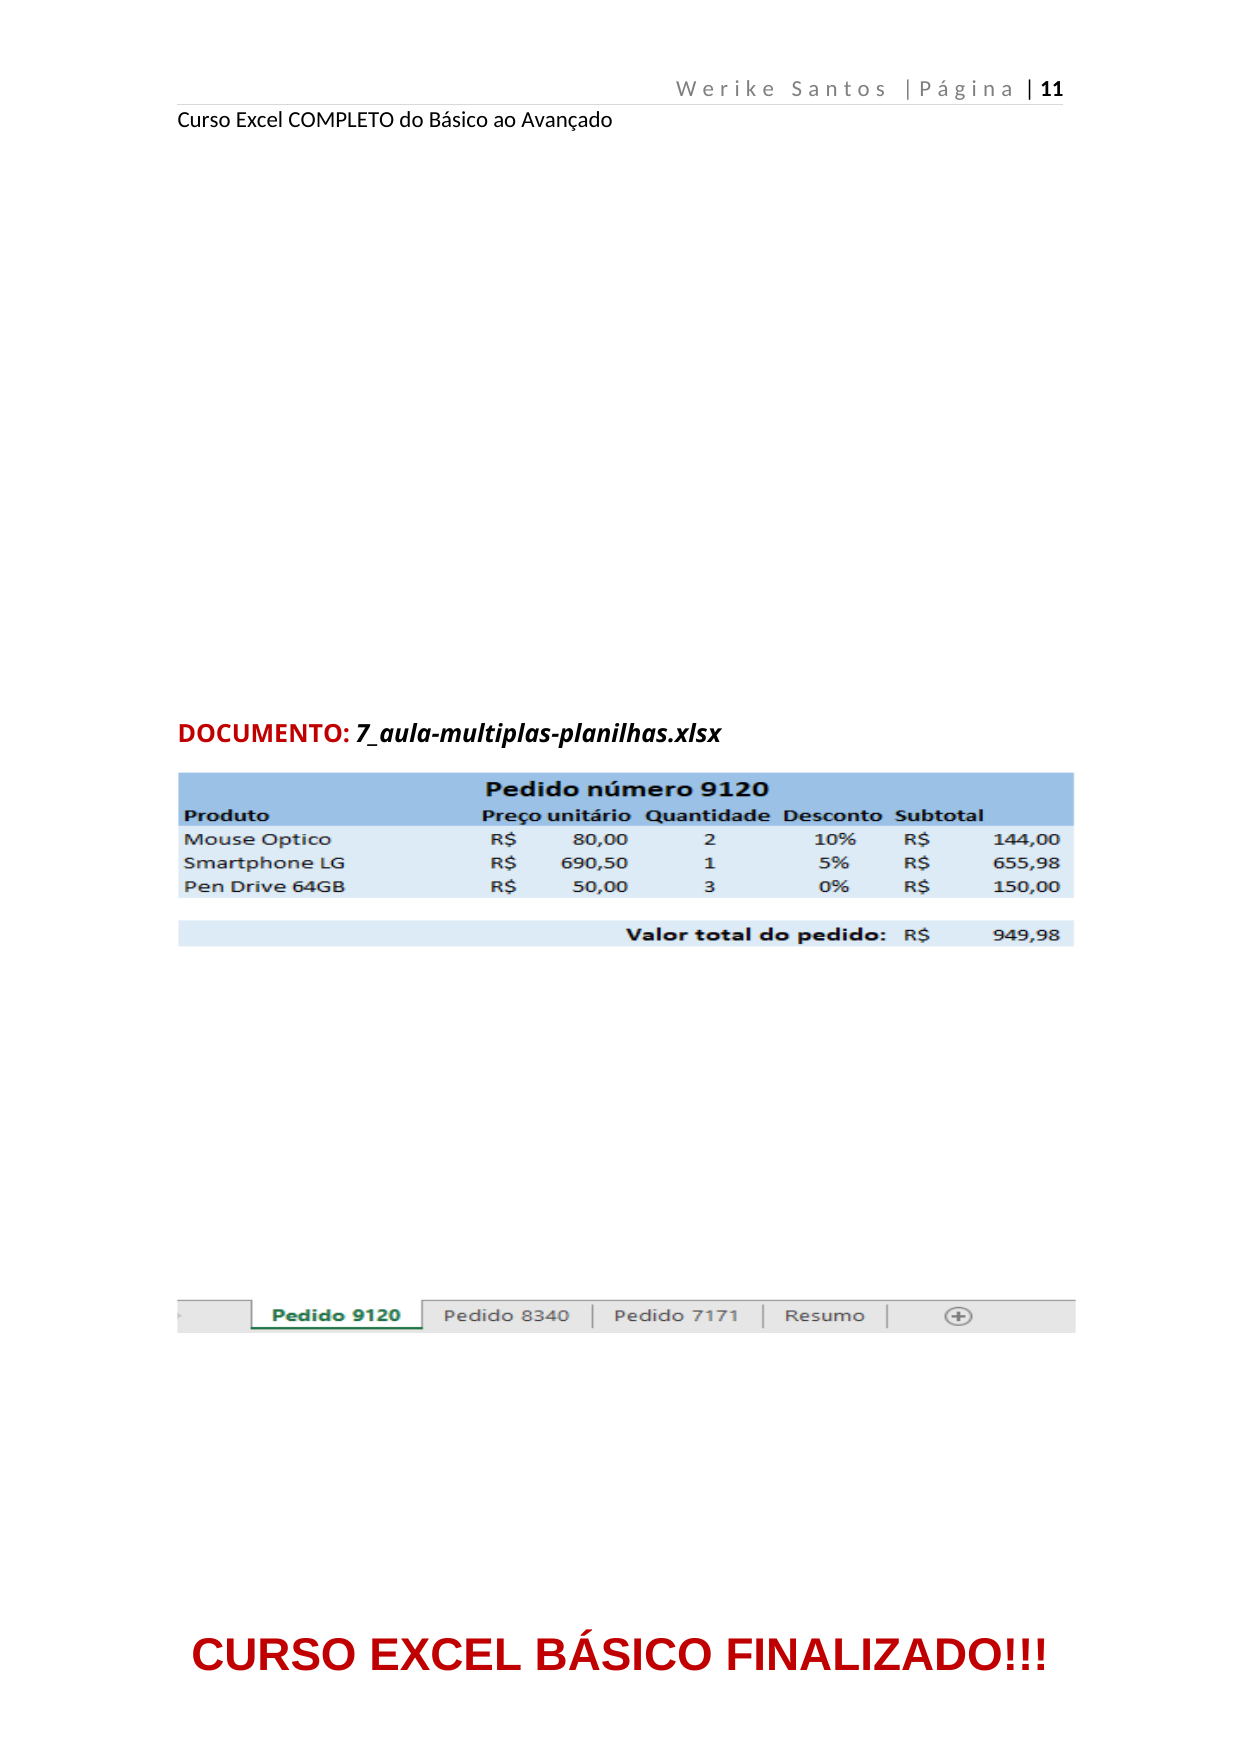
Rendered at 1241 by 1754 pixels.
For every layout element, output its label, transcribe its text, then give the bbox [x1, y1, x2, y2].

text DOCUMENTO: 7_aula-multiplas-planilhas.xlsx [177, 716, 1063, 749]
picture [177, 768, 1076, 1333]
